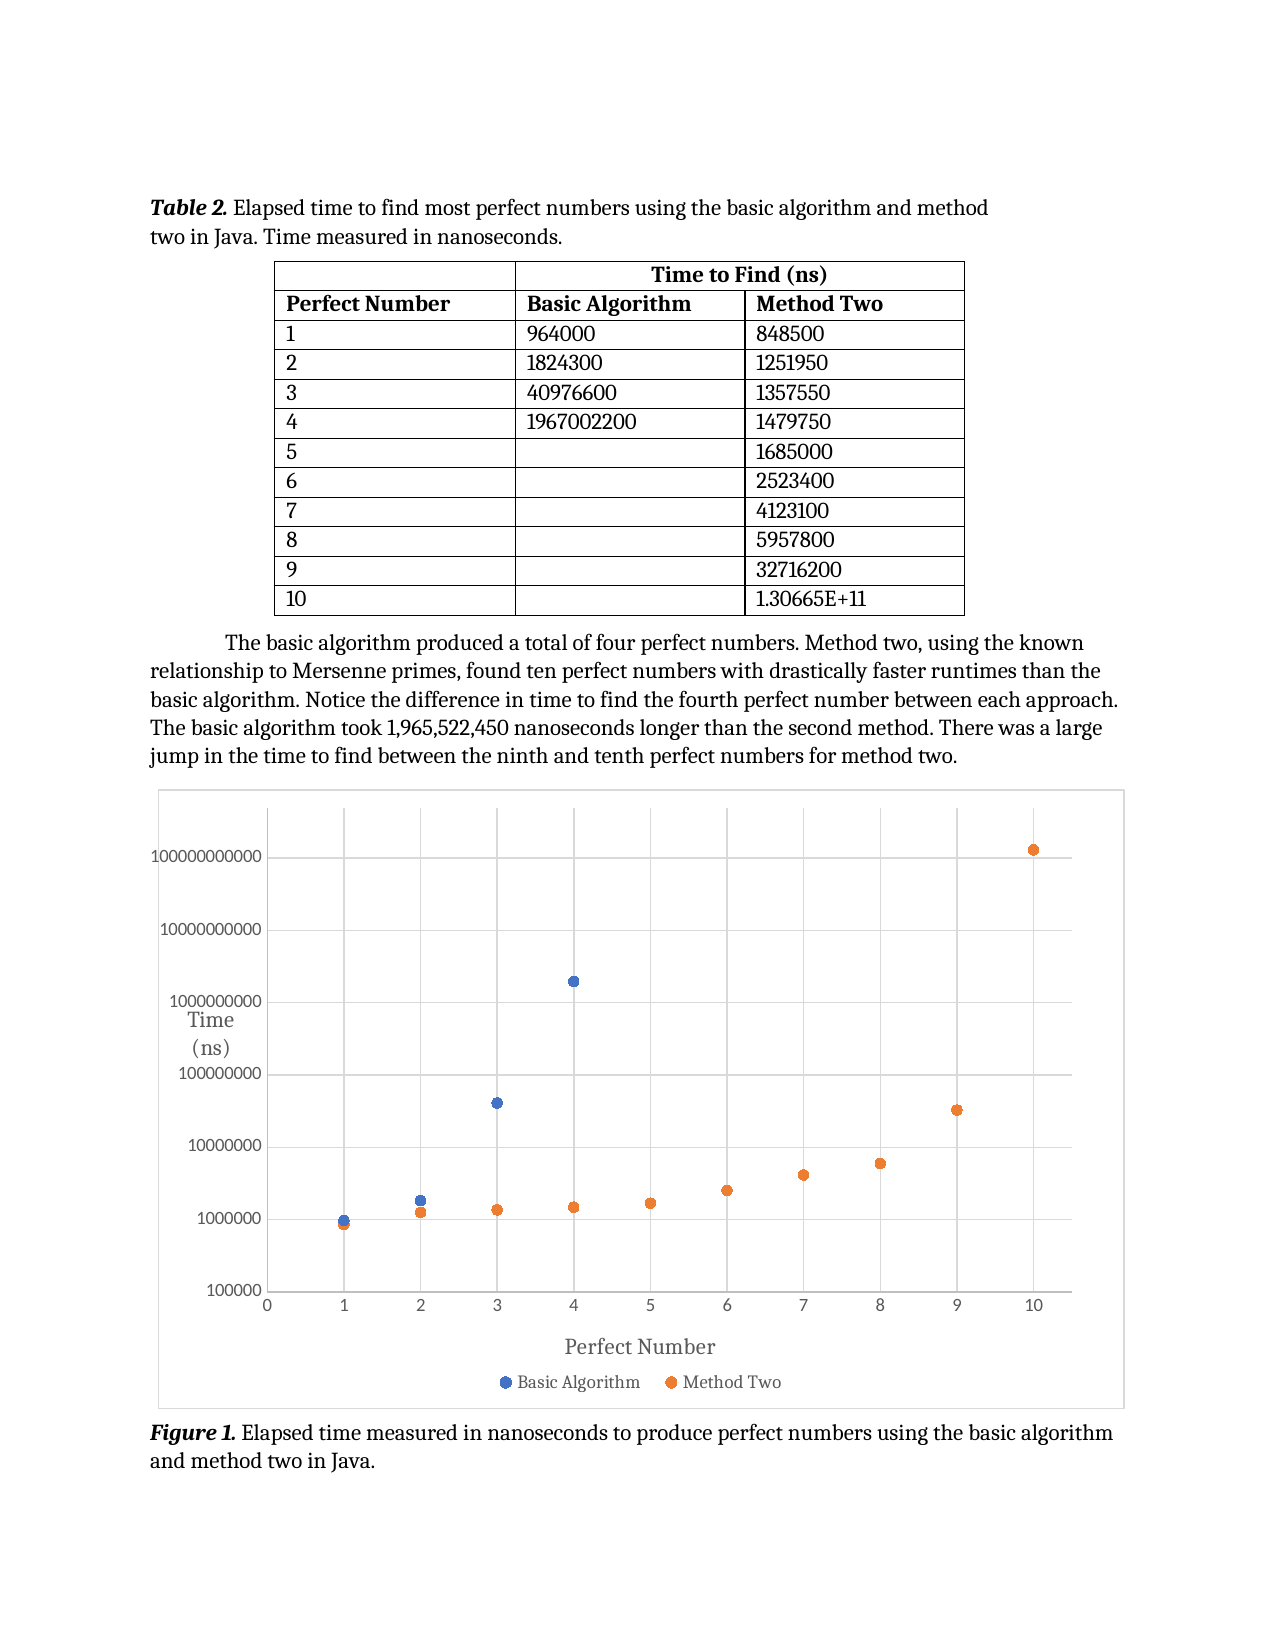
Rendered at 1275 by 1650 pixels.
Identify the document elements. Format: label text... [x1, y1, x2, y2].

table_cell 1824300 [516, 350, 744, 379]
table_cell 1251950 [746, 350, 964, 379]
table_cell 1685000 [746, 439, 964, 467]
table_cell [516, 468, 744, 497]
table_cell 1.30665E+11 [746, 586, 964, 614]
table_cell [516, 498, 744, 526]
table_cell 1 [275, 321, 515, 349]
table_cell 3 [275, 380, 515, 408]
table_cell [516, 527, 744, 556]
table_cell Method Two [746, 291, 964, 320]
text Figure 1. Elapsed time measured in nanoseconds to produce perfect numbers using the basic algorithm and method two in Java. [150, 1420, 1125, 1474]
table_cell 32716200 [746, 557, 964, 585]
table_cell 8 [275, 527, 515, 556]
text Table 2. Elapsed time to find most perfect numbers using the basic algorithm and method two in Java. Time measured in nanoseconds. [150, 195, 990, 250]
table_cell 6 [275, 468, 515, 497]
table_cell 9 [275, 557, 515, 585]
table_cell 964000 [516, 321, 744, 349]
table_cell 5957800 [746, 527, 964, 556]
table_cell Basic Algorithm [516, 291, 744, 320]
table_cell [516, 586, 744, 614]
table_cell 2523400 [746, 468, 964, 497]
table_cell 1967002200 [516, 409, 744, 438]
table_cell 2 [275, 350, 515, 379]
table_cell [516, 439, 744, 467]
table_cell 1479750 [746, 409, 964, 438]
table_header [275, 262, 515, 290]
table_cell Perfect Number [275, 291, 515, 320]
table_header Time to Find (ns) [516, 262, 964, 290]
table_cell 40976600 [516, 380, 744, 408]
table_cell 848500 [746, 321, 964, 349]
table_cell 4123100 [746, 498, 964, 526]
table_cell 5 [275, 439, 515, 467]
table_cell [516, 557, 744, 585]
table_cell 10 [275, 586, 515, 614]
table_cell 4 [275, 409, 515, 438]
table_cell 7 [275, 498, 515, 526]
table_cell 1357550 [746, 380, 964, 408]
text The basic algorithm produced a total of four perfect numbers. Method two, using the known relationship to Mersenne primes, found ten perfect numbers with drastically faster runtimes than the basic algorithm. Notice the difference in time to find the fourth perfect number between each approach. The basic algorithm took 1,965,522,450 nanoseconds longer than the second method. There was a large jump in the time to find between the ninth and tenth perfect numbers for method two. [150, 629, 1125, 769]
